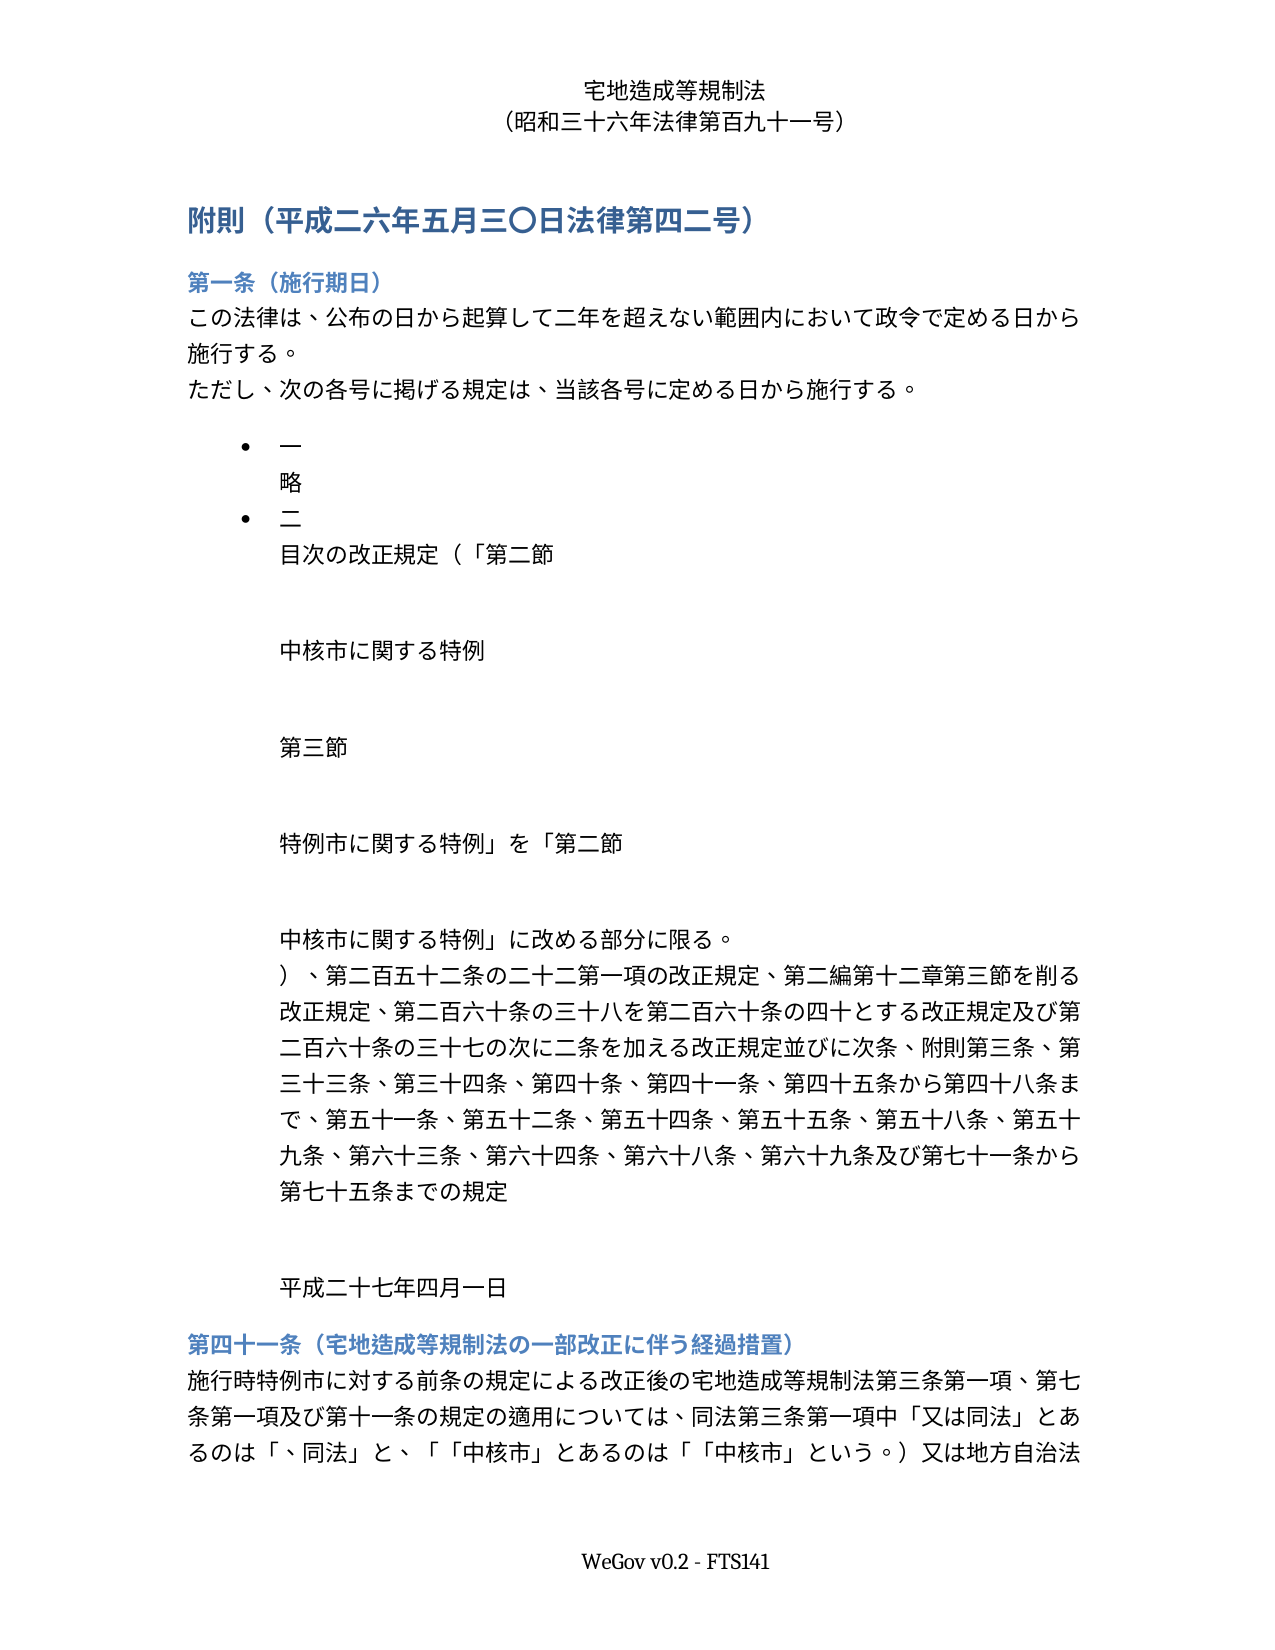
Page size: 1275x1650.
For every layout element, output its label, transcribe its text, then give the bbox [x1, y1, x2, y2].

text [187, 1365, 1087, 1468]
subtitle 第一条（施行期日） [187, 266, 1087, 298]
list 二 目次の改正規定（「第二節 中核市に関する特例 第三節 特例市に関する特例」を「第二節 中核市に関する特例」に改める部分に限る。 ）、第二百五十二条の二十二第一項の改正規定、第二編第十二章第三節を削る改正規定、第二百六十条の三十八を第二百六十条の四十とする改正規定及び第二百六十条の三十七の次に二条を加える改正規定並びに次条、附則第三条、第三十三条、第三十四条、第四十条、第四十一条、第四十五条から第四十八条まで、第五十一条、第五十二条、第五十四条、第五十五条、第五十八条、第五十九条、第六十三条、第六十四条、第六十八条、第六十九条及び第七十一条から第七十五条までの規定 平成二十七年四月一日 [242, 503, 1087, 1303]
subtitle 附則（平成二六年五月三〇日法律第四二号） [187, 200, 1087, 240]
subtitle 第四十一条（宅地造成等規制法の一部改正に伴う経過措置） [187, 1329, 1087, 1360]
list 一 略 [242, 431, 1087, 498]
text この法律は、公布の日から起算して二年を超えない範囲内において政令で定める日から施行する。 ただし、次の各号に掲げる規定は、当該各号に定める日から施行する。 [187, 302, 1087, 406]
